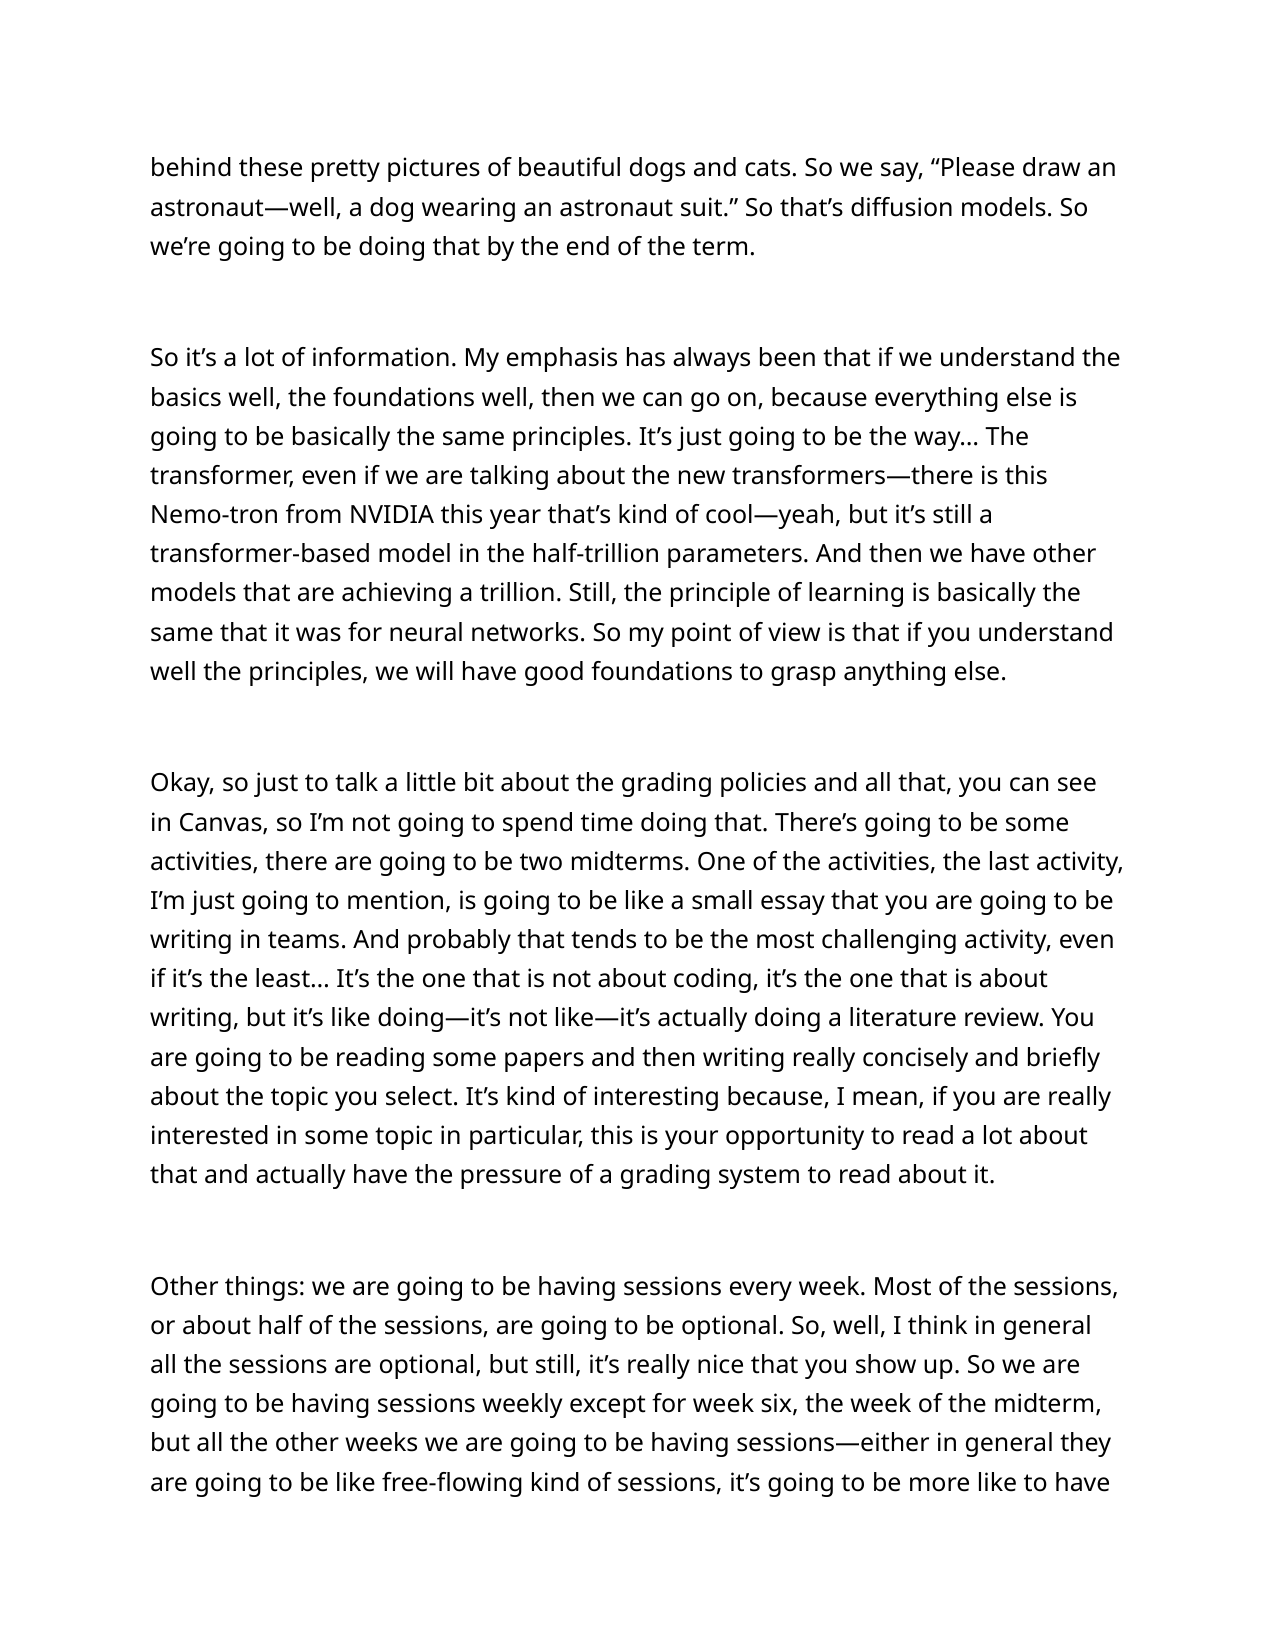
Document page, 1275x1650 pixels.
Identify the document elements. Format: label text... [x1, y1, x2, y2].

text So it’s a lot of information. My emphasis has always been that if we understand the basics well, the foundations well, then we can go on, because everything else is going to be basically the same principles. It’s just going to be the way… The transformer, even if we are talking about the new transformers—there is this Nemo-tron from NVIDIA this year that’s kind of cool—yeah, but it’s still a transformer-based model in the half-trillion parameters. And then we have other models that are achieving a trillion. Still, the principle of learning is basically the same that it was for neural networks. So my point of view is that if you understand well the principles, we will have good foundations to grasp anything else. [150, 340, 1125, 687]
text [150, 150, 1125, 262]
text Okay, so just to talk a little bit about the grading policies and all that, you can see in Canvas, so I’m not going to spend time doing that. There’s going to be some activities, there are going to be two midterms. One of the activities, the last activity, I’m just going to mention, is going to be like a small essay that you are going to be writing in teams. And probably that tends to be the most challenging activity, even if it’s the least… It’s the one that is not about coding, it’s the one that is about writing, but it’s like doing—it’s not like—it’s actually doing a literature review. You are going to be reading some papers and then writing really concisely and briefly about the topic you select. It’s kind of interesting because, I mean, if you are really interested in some topic in particular, this is your opportunity to read a lot about that and actually have the pressure of a grading system to read about it. [150, 765, 1125, 1191]
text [150, 1268, 1125, 1498]
